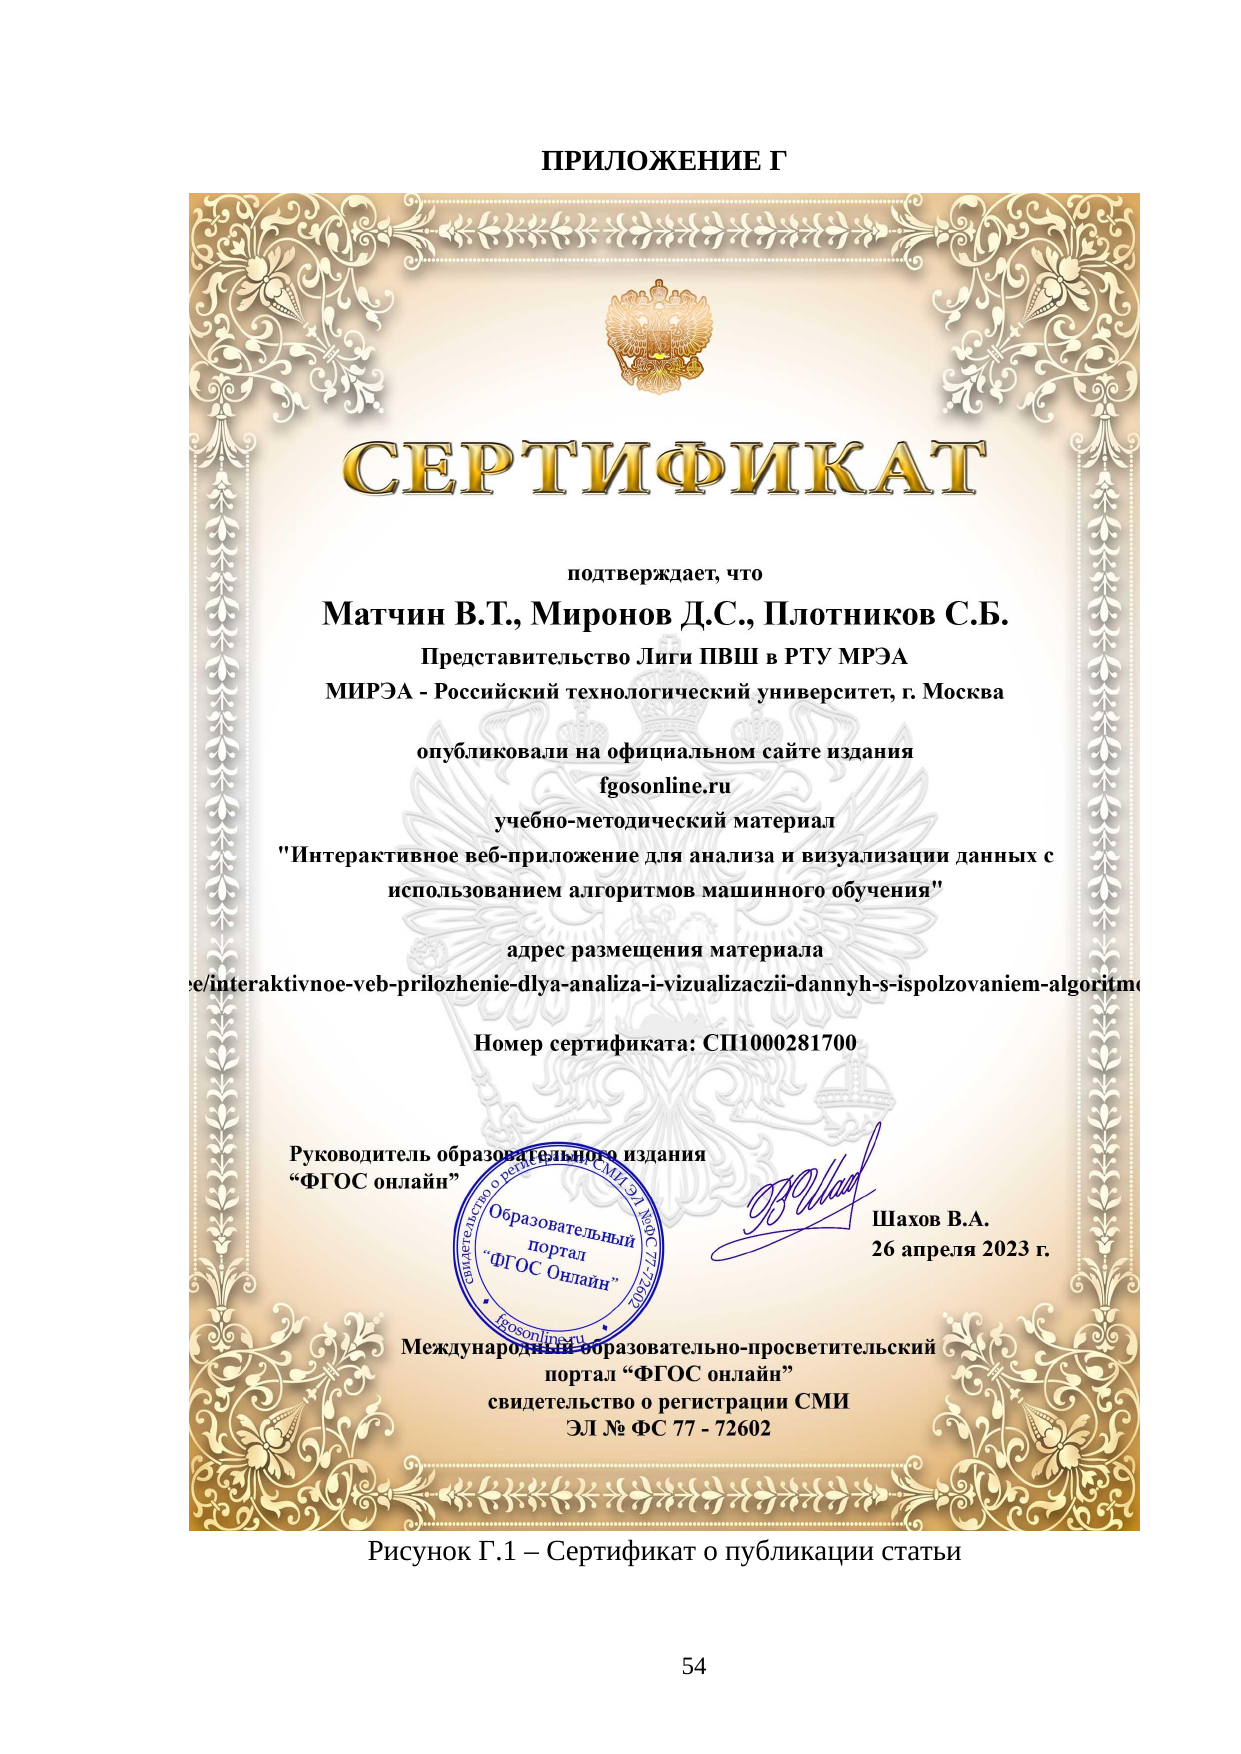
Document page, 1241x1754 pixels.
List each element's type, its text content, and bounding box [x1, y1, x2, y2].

picture [189, 193, 1140, 1531]
subtitle ПРИЛОЖЕНИЕ Г [177, 143, 1152, 177]
text Рисунок Г.1 – Сертификат о публикации статьи [177, 1533, 1152, 1567]
